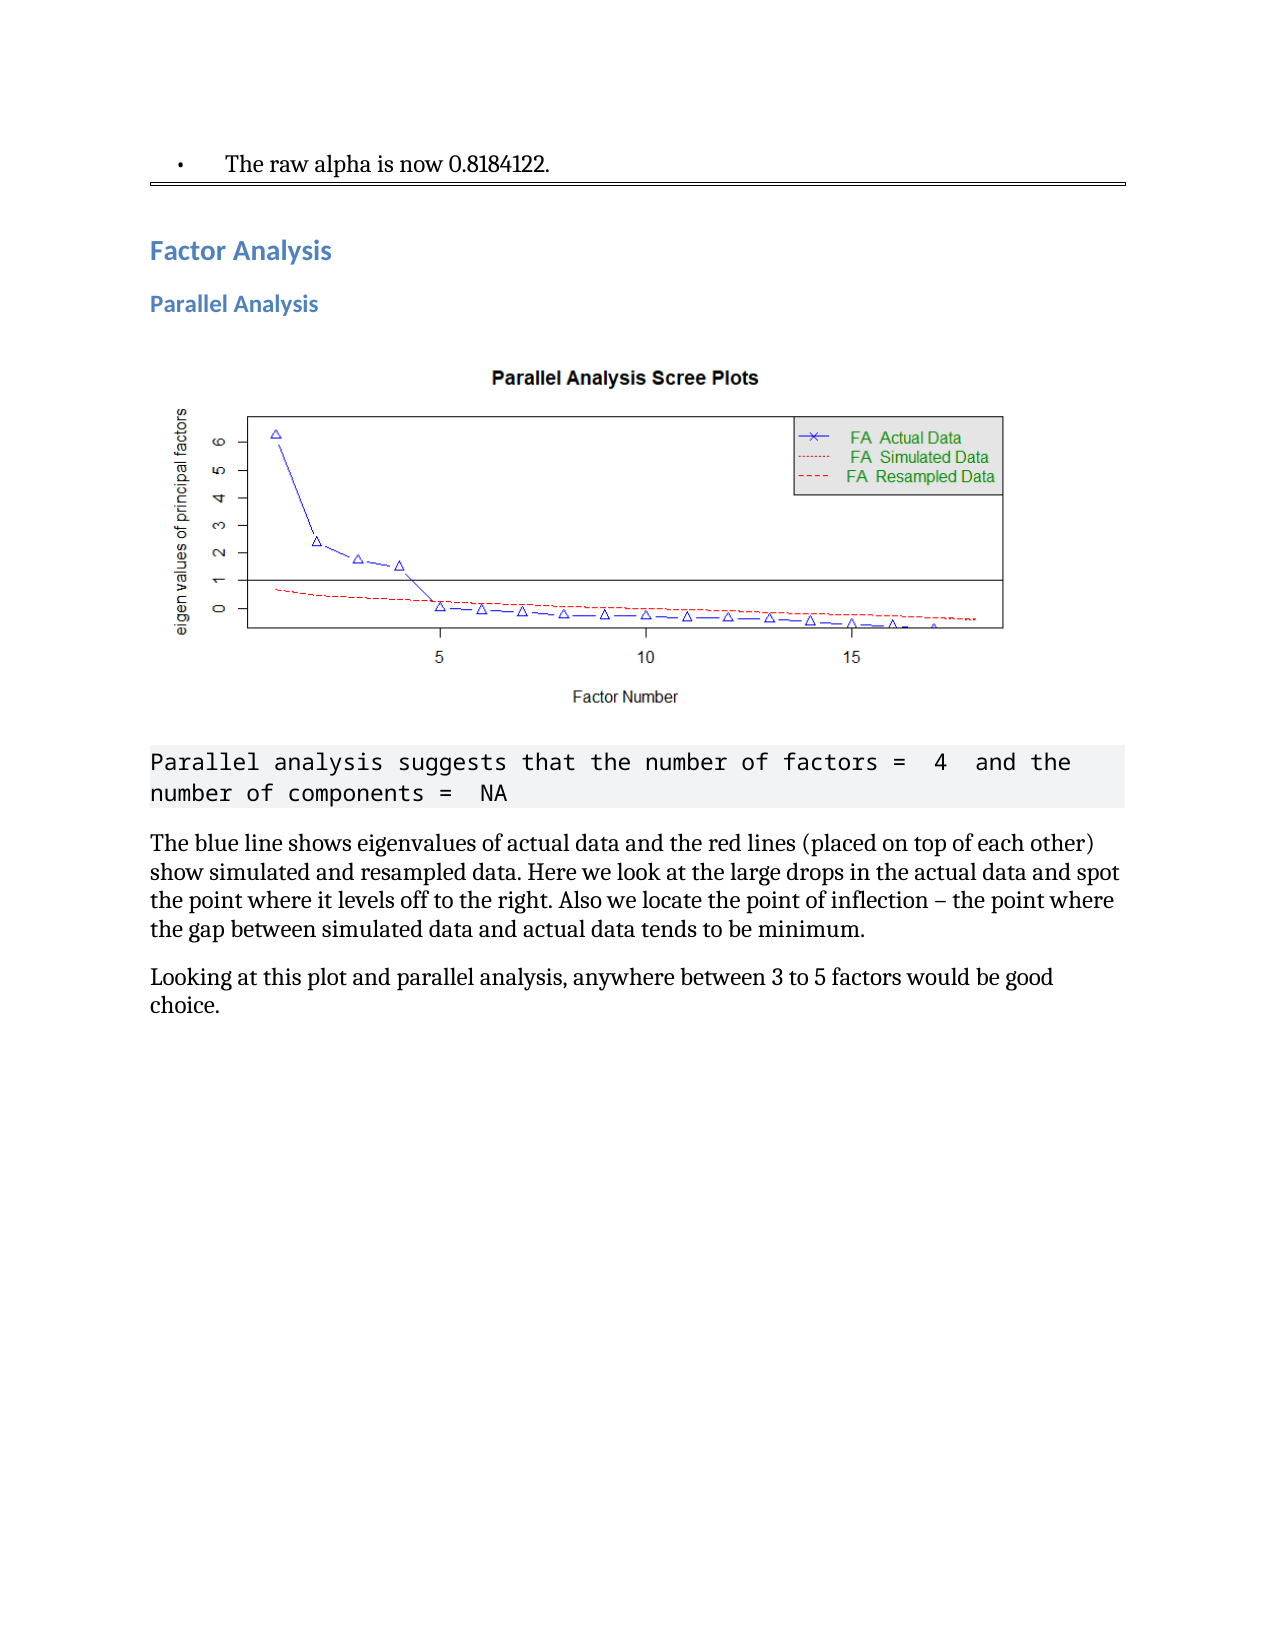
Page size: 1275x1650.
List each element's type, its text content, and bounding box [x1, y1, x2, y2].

text Parallel analysis suggests that the number of factors = 4 and the number of components = NA [150, 745, 1125, 808]
picture [168, 337, 1044, 727]
subtitle Parallel Analysis [150, 288, 1125, 319]
list The raw alpha is now 0.8184122. [175, 150, 1125, 179]
text Looking at this plot and parallel analysis, anywhere between 3 to 5 factors would be good choice. [150, 962, 1125, 1020]
text The blue line shows eigenvalues of actual data and the red lines (placed on top of each other) show simulated and resampled data. Here we look at the large drops in the actual data and spot the point where it levels off to the right. Also we locate the point of inflection – the point where the gap between simulated data and actual data tends to be minimum. [150, 829, 1125, 944]
subtitle Factor Analysis [150, 232, 1125, 268]
